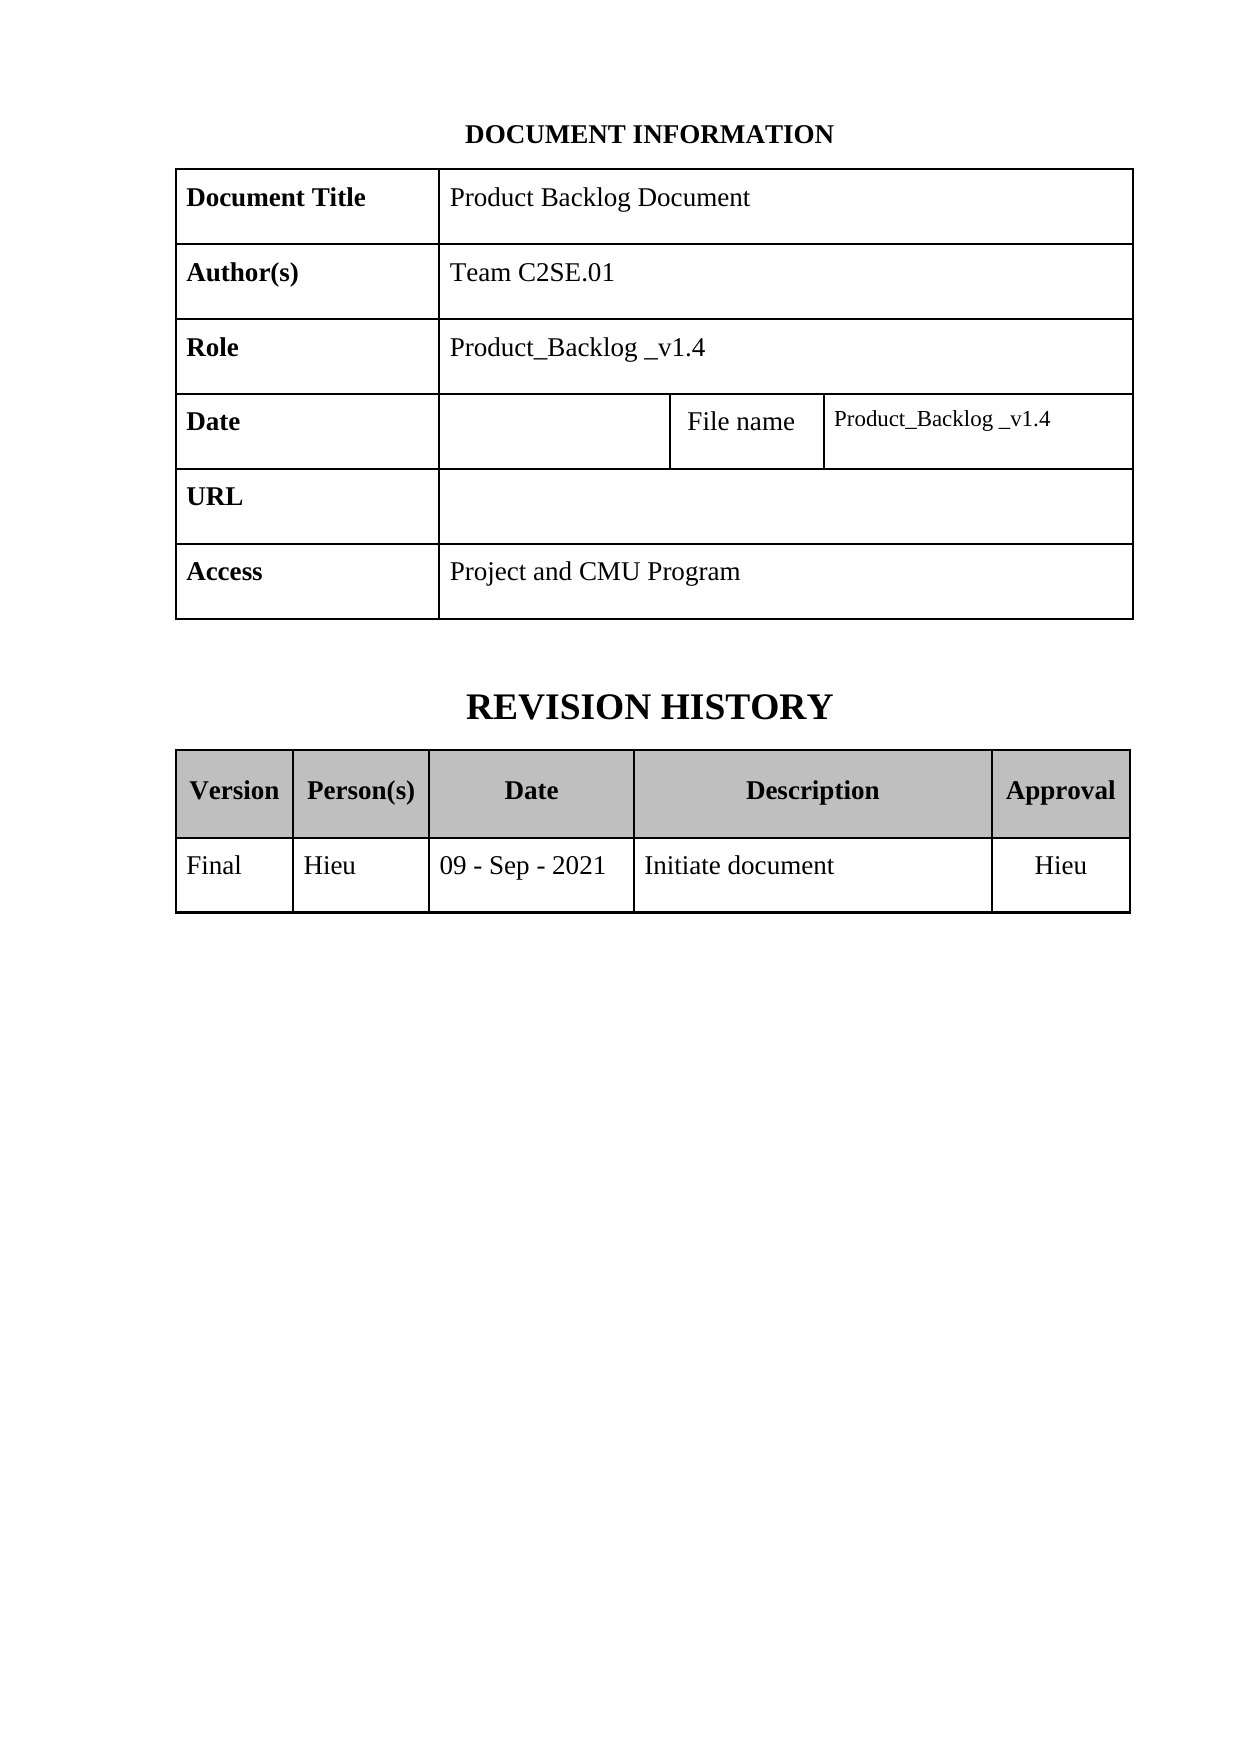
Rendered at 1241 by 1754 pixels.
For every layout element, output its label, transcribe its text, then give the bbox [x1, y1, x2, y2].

table_cell Access [177, 545, 438, 618]
table_cell Initiate document [635, 839, 991, 911]
table_cell [440, 470, 1132, 543]
table_header Date [430, 751, 633, 837]
table_header Document Title [177, 170, 438, 243]
table_cell Role [177, 320, 438, 393]
table_cell Team C2SE.01 [440, 245, 1132, 318]
table_cell URL [177, 470, 438, 543]
table_header Approval [993, 751, 1129, 837]
table_cell Final [177, 839, 292, 911]
table_header Person(s) [294, 751, 428, 837]
table_header Product Backlog Document [440, 170, 1132, 243]
table_cell Product_Backlog _v1.4 [440, 320, 1132, 393]
table_cell Project and CMU Program [440, 545, 1132, 618]
table_header Version [177, 751, 292, 837]
table_cell Author(s) [177, 245, 438, 318]
table_cell File name [671, 395, 823, 468]
text DOCUMENT INFORMATION [177, 118, 1122, 149]
table_header Description [635, 751, 991, 837]
table_cell Date [177, 395, 438, 468]
table_cell Hieu [294, 839, 428, 911]
table_cell Hieu [993, 839, 1129, 911]
table_cell Product_Backlog _v1.4 [825, 395, 1132, 468]
table_cell 09 - Sep - 2021 [430, 839, 633, 911]
table_cell [440, 395, 669, 468]
text REVISION HISTORY [177, 684, 1122, 728]
